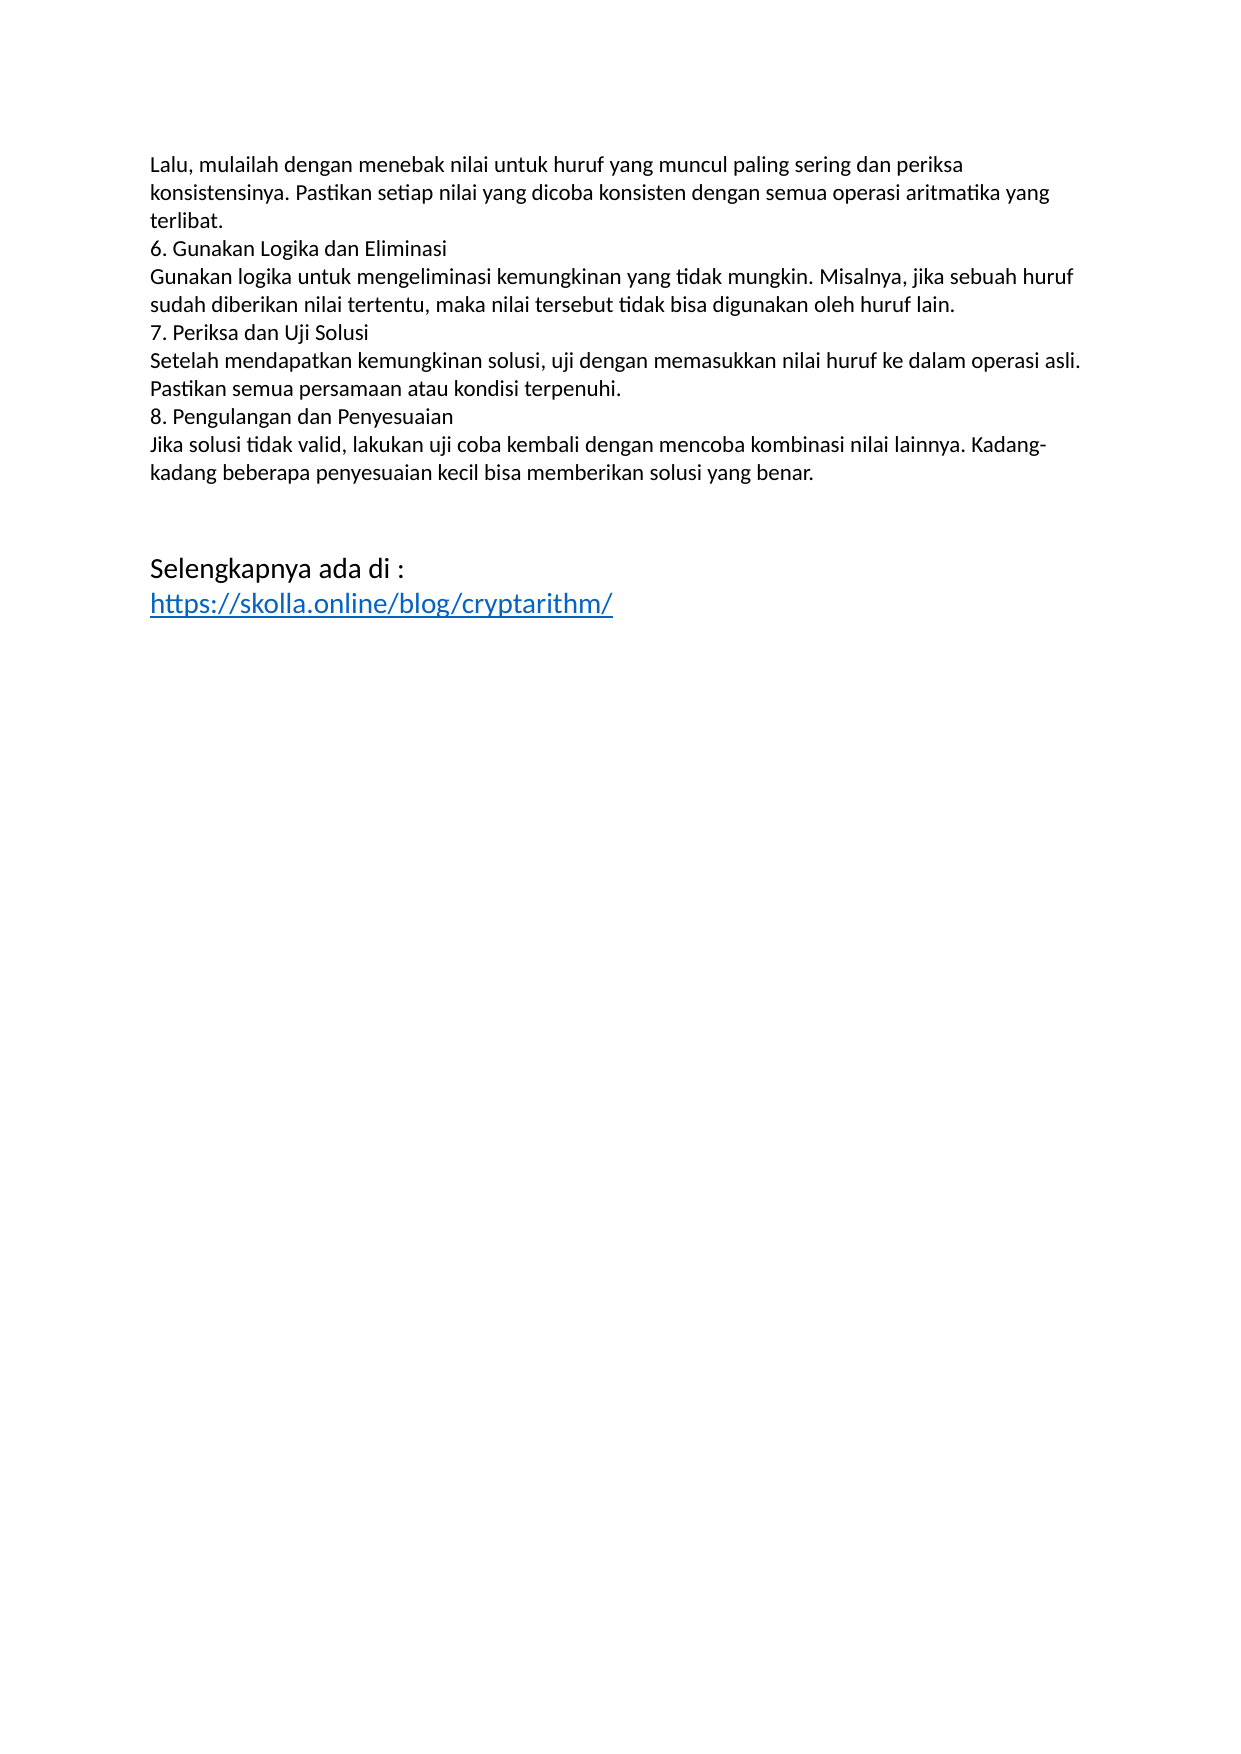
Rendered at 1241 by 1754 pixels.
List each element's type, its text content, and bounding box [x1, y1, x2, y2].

text https://skolla.online/blog/cryptarithm/ [150, 586, 1090, 621]
text 8. Pengulangan dan Penyesuaian [150, 402, 1090, 430]
text Lalu, mulailah dengan menebak nilai untuk huruf yang muncul paling sering dan periksa konsistensinya. Pastikan setiap nilai yang dicoba konsisten dengan semua operasi aritmatika yang terlibat. [150, 150, 1090, 234]
text 7. Periksa dan Uji Solusi [150, 318, 1090, 346]
text Gunakan logika untuk mengeliminasi kemungkinan yang tidak mungkin. Misalnya, jika sebuah huruf sudah diberikan nilai tertentu, maka nilai tersebut tidak bisa digunakan oleh huruf lain. [150, 262, 1090, 318]
text 6. Gunakan Logika dan Eliminasi [150, 234, 1090, 262]
text Setelah mendapatkan kemungkinan solusi, uji dengan memasukkan nilai huruf ke dalam operasi asli. Pastikan semua persamaan atau kondisi terpenuhi. [150, 346, 1090, 402]
text Jika solusi tidak valid, lakukan uji coba kembali dengan mencoba kombinasi nilai lainnya. Kadang-kadang beberapa penyesuaian kecil bisa memberikan solusi yang benar. [150, 430, 1090, 486]
text Selengkapnya ada di : [150, 550, 1090, 586]
